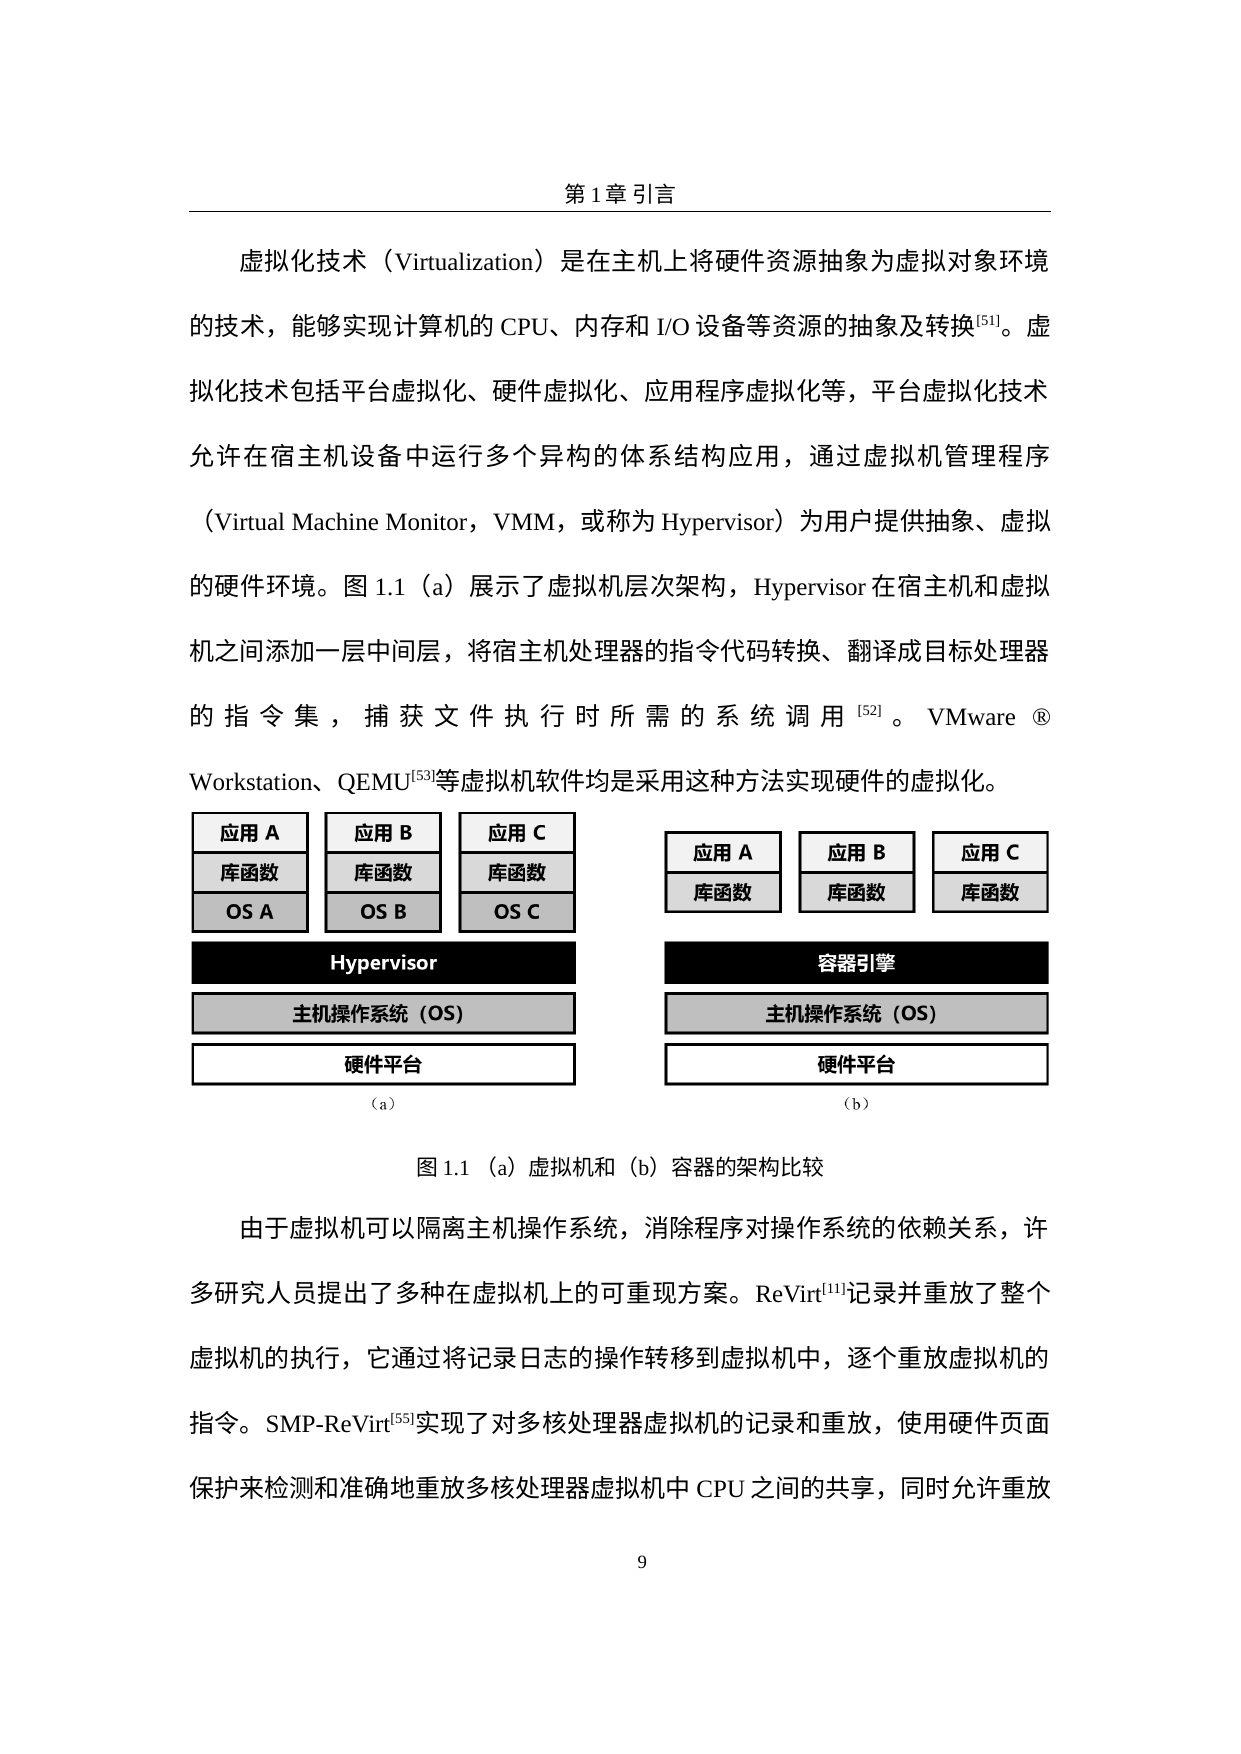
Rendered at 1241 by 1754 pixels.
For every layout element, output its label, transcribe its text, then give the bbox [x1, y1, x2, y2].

picture [191, 812, 1049, 1124]
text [189, 1194, 1051, 1519]
text 虚拟化技术（Virtualization）是在主机上将硬件资源抽象为虚拟对象环境的技术，能够实现计算机的CPU、内存和I/O设备等资源的抽象及转换[51]。虚拟化技术包括平台虚拟化、硬件虚拟化、应用程序虚拟化等，平台虚拟化技术允许在宿主机设备中运行多个异构的体系结构应用，通过虚拟机管理程序（Virtual Machine Monitor，VMM，或称为Hypervisor）为用户提供抽象、虚拟的硬件环境。图1.1（a）展示了虚拟机层次架构，Hypervisor在宿主机和虚拟机之间添加一层中间层，将宿主机处理器的指令代码转换、翻译成目标处理器的指令集，捕获文件执行时所需的系统调用[52]。VMware ® Workstation、QEMU[53]等虚拟机软件均是采用这种方法实现硬件的虚拟化。 [189, 227, 1051, 812]
text 图1.1 （a）虚拟机和（b）容器的架构比较 [189, 1149, 1051, 1182]
